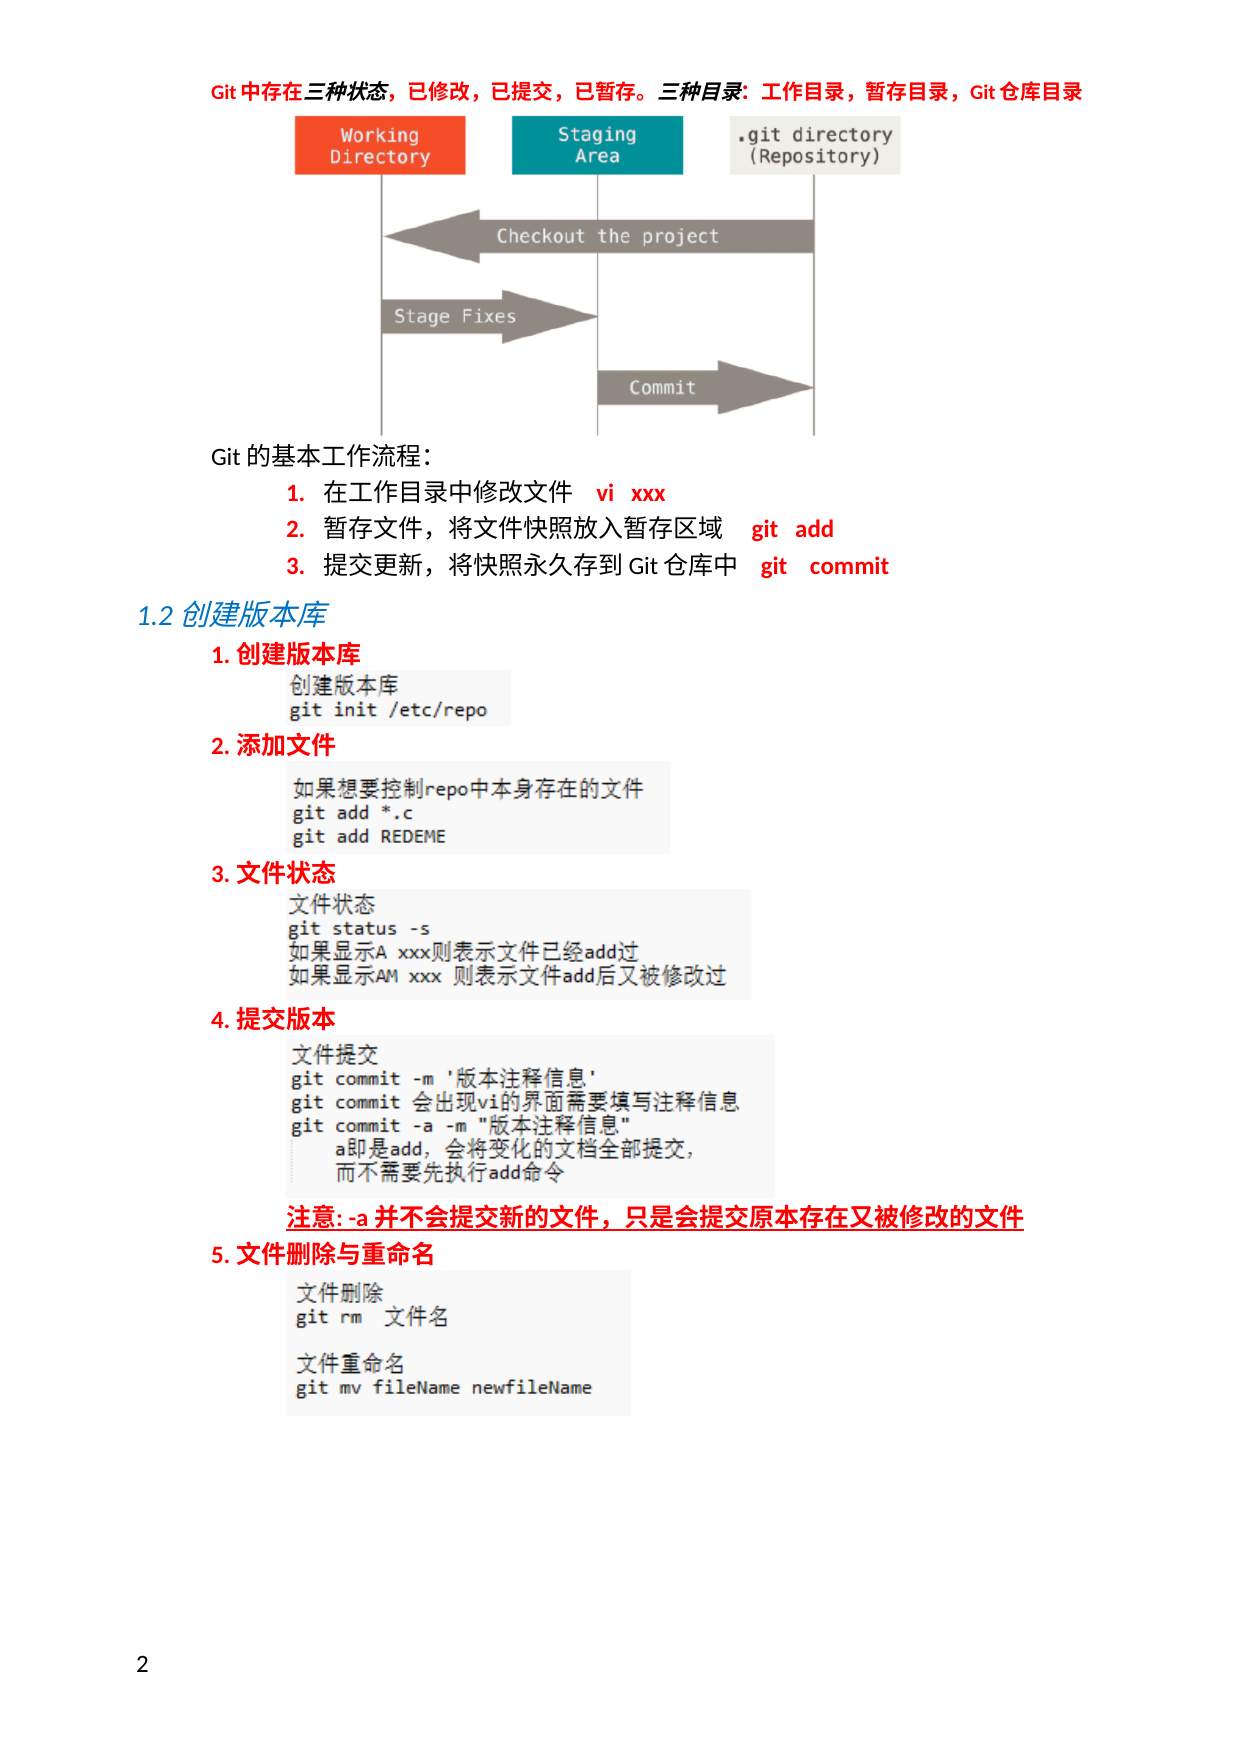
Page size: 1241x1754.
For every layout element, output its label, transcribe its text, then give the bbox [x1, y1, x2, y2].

picture [285, 1270, 632, 1416]
text 注意: -a 并不会提交新的文件，只是会提交原本存在又被修改的文件 [136, 1198, 1104, 1234]
text Git的基本工作流程： [136, 436, 1104, 473]
subtitle 2. 添加文件 [136, 725, 1104, 761]
picture [285, 105, 918, 437]
picture [285, 889, 752, 1000]
list 提交更新，将快照永久存到Git仓库中 git commit [286, 545, 1104, 581]
subtitle 4. 提交版本 [136, 999, 1104, 1035]
text Git中存在三种状态，已修改，已提交，已暂存。三种目录：工作目录，暂存目录，Git仓库目录 [136, 75, 1104, 105]
subtitle 3. 文件状态 [136, 853, 1104, 890]
subtitle 5. 文件删除与重命名 [136, 1234, 1104, 1270]
picture [285, 761, 671, 854]
subtitle 1.2 创建版本库 [136, 592, 1104, 634]
picture [285, 670, 511, 726]
picture [285, 1035, 775, 1198]
list 暂存文件，将文件快照放入暂存区域 git add [286, 509, 1104, 545]
list 在工作目录中修改文件 vi xxx [286, 473, 1104, 509]
subtitle 1. 创建版本库 [136, 634, 1104, 670]
